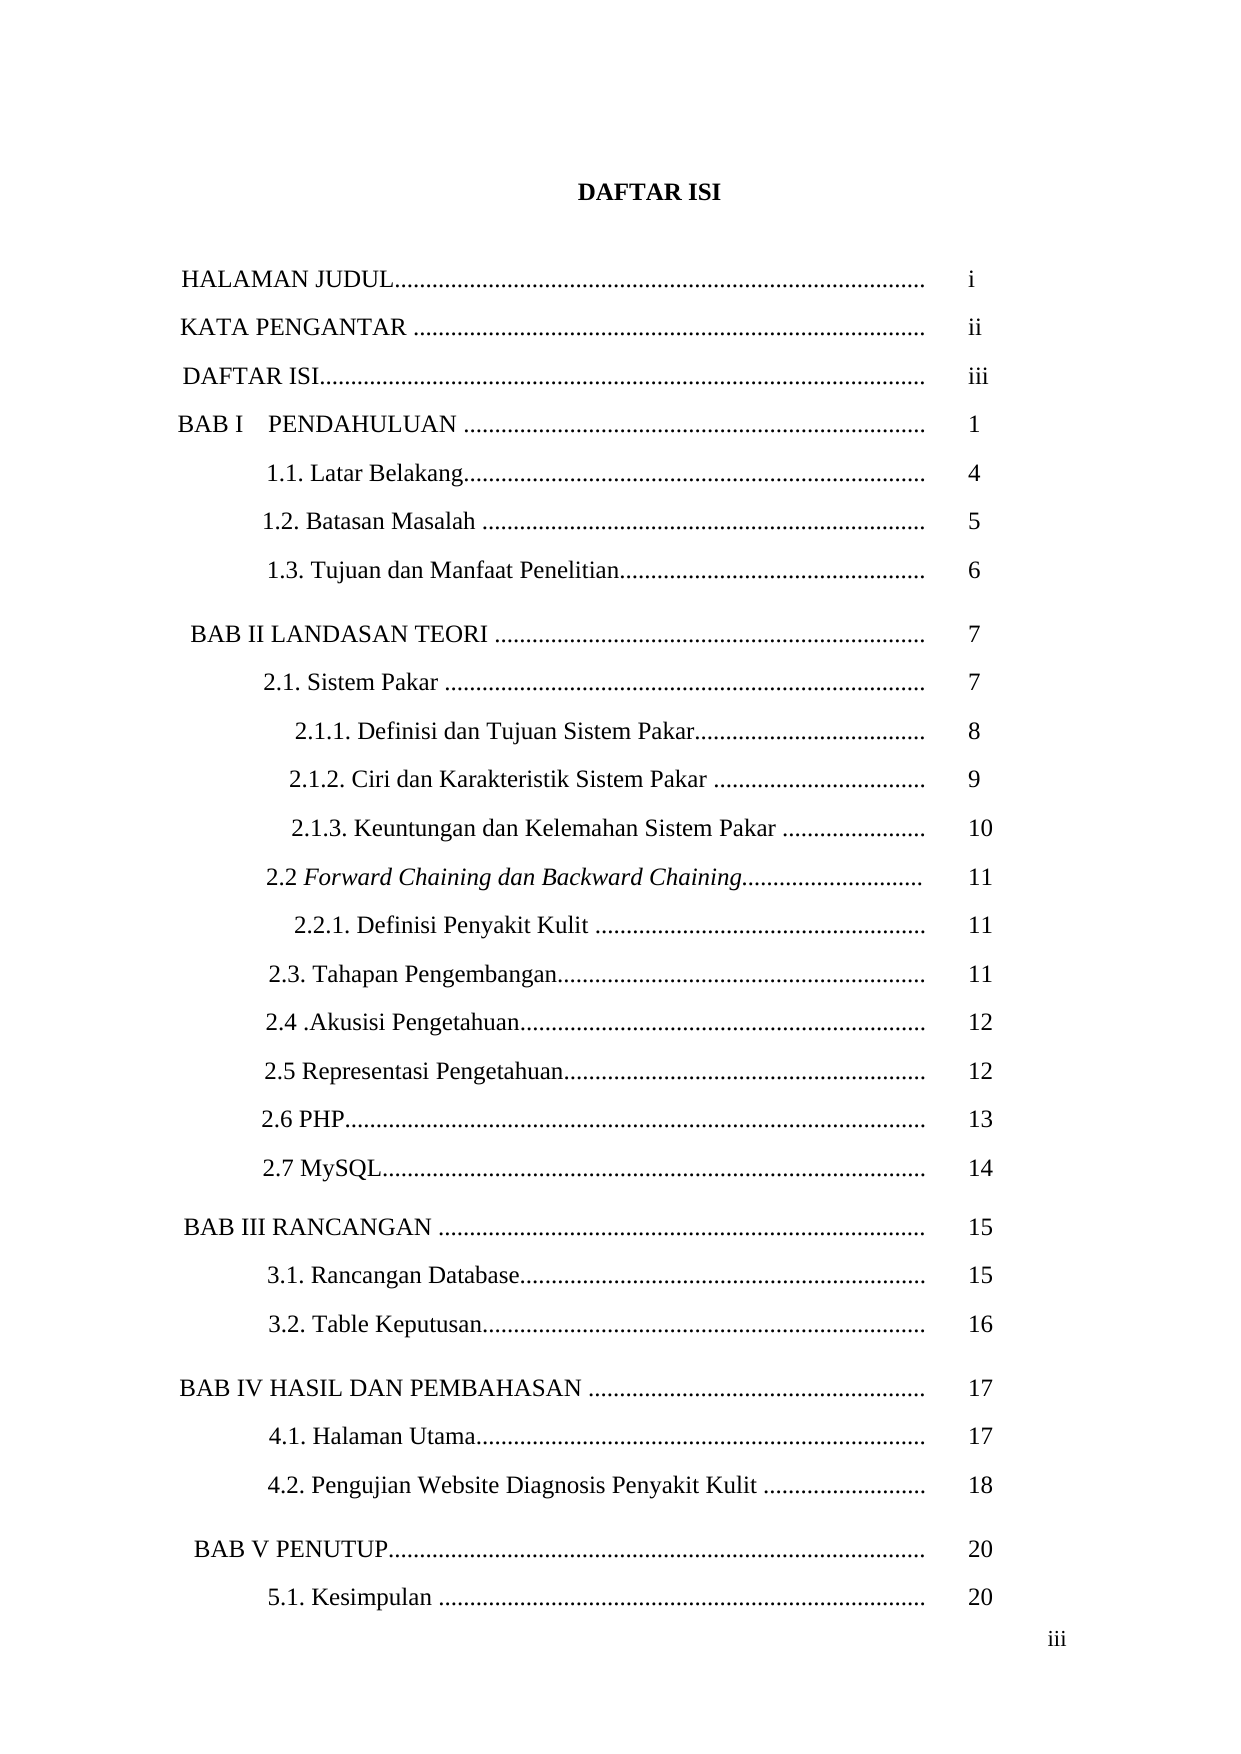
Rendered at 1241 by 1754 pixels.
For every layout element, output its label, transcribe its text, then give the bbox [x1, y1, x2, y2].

table_cell 2.1.3. Keuntungan dan Kelemahan Sistem Pakar ....................... [175, 806, 947, 855]
table_cell 11 [947, 952, 998, 1001]
table_cell 2.1.1. Definisi dan Tujuan Sistem Pakar..................................... [175, 709, 947, 758]
table_cell 18 [947, 1463, 998, 1517]
table_cell 2.3. Tahapan Pengembangan........................................................... [175, 952, 947, 1001]
table_cell 2.5 Representasi Pengetahuan.......................................................... [175, 1049, 947, 1098]
table_cell 20 [947, 1576, 998, 1624]
table_cell 7 [947, 602, 998, 661]
table_cell 2.2 Forward Chaining dan Backward Chaining............................. [175, 855, 947, 903]
table_cell 12 [947, 1001, 998, 1049]
table_cell 5 [947, 500, 998, 548]
subtitle DAFTAR ISI [257, 177, 1042, 206]
table_cell 4 [947, 451, 998, 500]
table_cell ii [947, 306, 998, 354]
table_cell 2.1. Sistem Pakar ............................................................................. [175, 661, 947, 709]
table_cell 4.1. Halaman Utama........................................................................ [175, 1415, 947, 1463]
table_cell DAFTAR ISI................................................................................................. [175, 354, 947, 403]
table_cell 4.2. Pengujian Website Diagnosis Penyakit Kulit .......................... [175, 1463, 947, 1517]
table_cell BAB I PENDAHULUAN .......................................................................... [175, 403, 947, 451]
table_cell 7 [947, 661, 998, 709]
table_cell 20 [947, 1517, 998, 1576]
table_cell 1 [947, 403, 998, 451]
table_cell 11 [947, 904, 998, 952]
table_cell 17 [947, 1415, 998, 1463]
table_cell BAB V PENUTUP...................................................................................... [175, 1517, 947, 1576]
table_cell 2.6 PHP............................................................................................. [175, 1098, 947, 1146]
table_cell 16 [947, 1302, 998, 1356]
table_cell 6 [947, 548, 998, 602]
table_cell 13 [947, 1098, 998, 1146]
table_cell 8 [947, 709, 998, 758]
table_cell 17 [947, 1356, 998, 1414]
table_cell 11 [947, 855, 998, 903]
table_cell iii [947, 354, 998, 403]
table_cell 2.7 MySQL....................................................................................... [175, 1146, 947, 1194]
table_header i [947, 264, 998, 306]
table_cell 3.2. Table Keputusan....................................................................... [175, 1302, 947, 1356]
table_header HALAMAN JUDUL..................................................................................... [175, 264, 947, 306]
table_cell 2.1.2. Ciri dan Karakteristik Sistem Pakar .................................. [175, 758, 947, 806]
table_cell 14 [947, 1146, 998, 1194]
table_cell 12 [947, 1049, 998, 1098]
table_cell 10 [947, 806, 998, 855]
table_cell 1.2. Batasan Masalah ....................................................................... [175, 500, 947, 548]
table_cell 2.2.1. Definisi Penyakit Kulit ..................................................... [175, 904, 947, 952]
table_cell BAB II LANDASAN TEORI ..................................................................... [175, 602, 947, 661]
table_cell KATA PENGANTAR .................................................................................. [175, 306, 947, 354]
table_cell 1.1. Latar Belakang.......................................................................... [175, 451, 947, 500]
table_cell 3.1. Rancangan Database................................................................. [175, 1254, 947, 1302]
table_cell 15 [947, 1254, 998, 1302]
table_cell BAB IV HASIL DAN PEMBAHASAN ...................................................... [175, 1356, 947, 1414]
table_cell BAB III RANCANGAN .............................................................................. [175, 1195, 947, 1254]
table_cell 2.4 .Akusisi Pengetahuan................................................................. [175, 1001, 947, 1049]
table_cell 1.3. Tujuan dan Manfaat Penelitian................................................. [175, 548, 947, 602]
table_cell 9 [947, 758, 998, 806]
table_cell 5.1. Kesimpulan .............................................................................. [175, 1576, 947, 1624]
table_cell 15 [947, 1195, 998, 1254]
